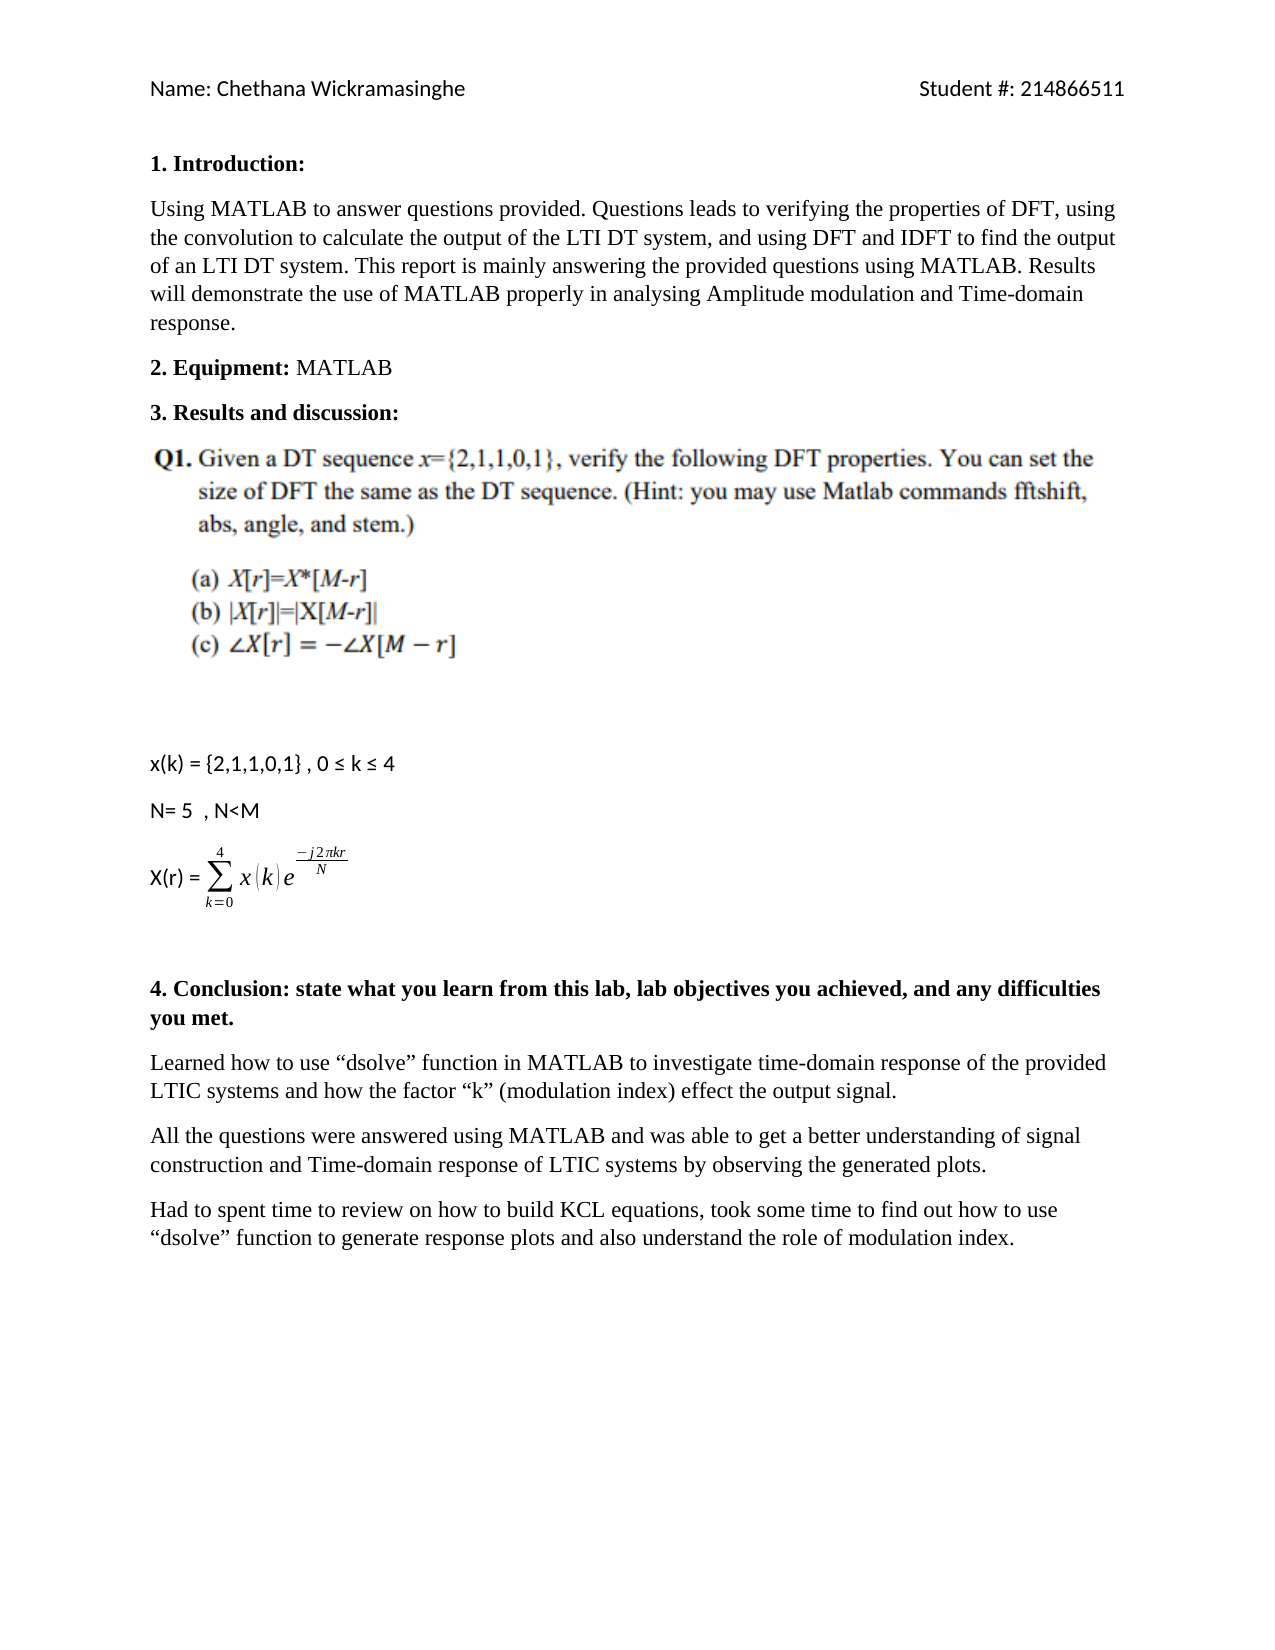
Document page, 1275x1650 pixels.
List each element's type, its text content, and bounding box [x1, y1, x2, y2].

text Using MATLAB to answer questions provided. Questions leads to verifying the properties of DFT, using the convolution to calculate the output of the LTI DT system, and using DFT and IDFT to find the output of an LTI DT system. This report is mainly answering the provided questions using MATLAB. Results will demonstrate the use of MATLAB properly in analysing Amplitude modulation and Time-domain response. [150, 195, 1125, 335]
text X(r) = [150, 843, 1125, 911]
text Learned how to use “dsolve” function in MATLAB to investigate time-domain response of the provided LTIC systems and how the factor “k” (modulation index) effect the output signal. [150, 1049, 1125, 1103]
text 2. Equipment: MATLAB [150, 354, 1125, 380]
text x(k) = {2,1,1,0,1} , 0 ≤ k ≤ 4 [150, 749, 1125, 777]
text 4. Conclusion: state what you learn from this lab, lab objectives you achieved, and any difficulties you met. [150, 975, 1125, 1030]
text Had to spent time to review on how to build KCL equations, took some time to find out how to use “dsolve” function to generate response plots and also understand the role of modulation index. [150, 1196, 1125, 1251]
text All the questions were answered using MATLAB and was able to get a better understanding of signal construction and Time-domain response of LTIC systems by observing the generated plots. [150, 1122, 1125, 1177]
text 3. Results and discussion: [150, 399, 1125, 425]
text 1. Introduction: [150, 150, 1125, 176]
picture [142, 437, 1118, 682]
text N= 5 , N<M [150, 796, 1125, 824]
